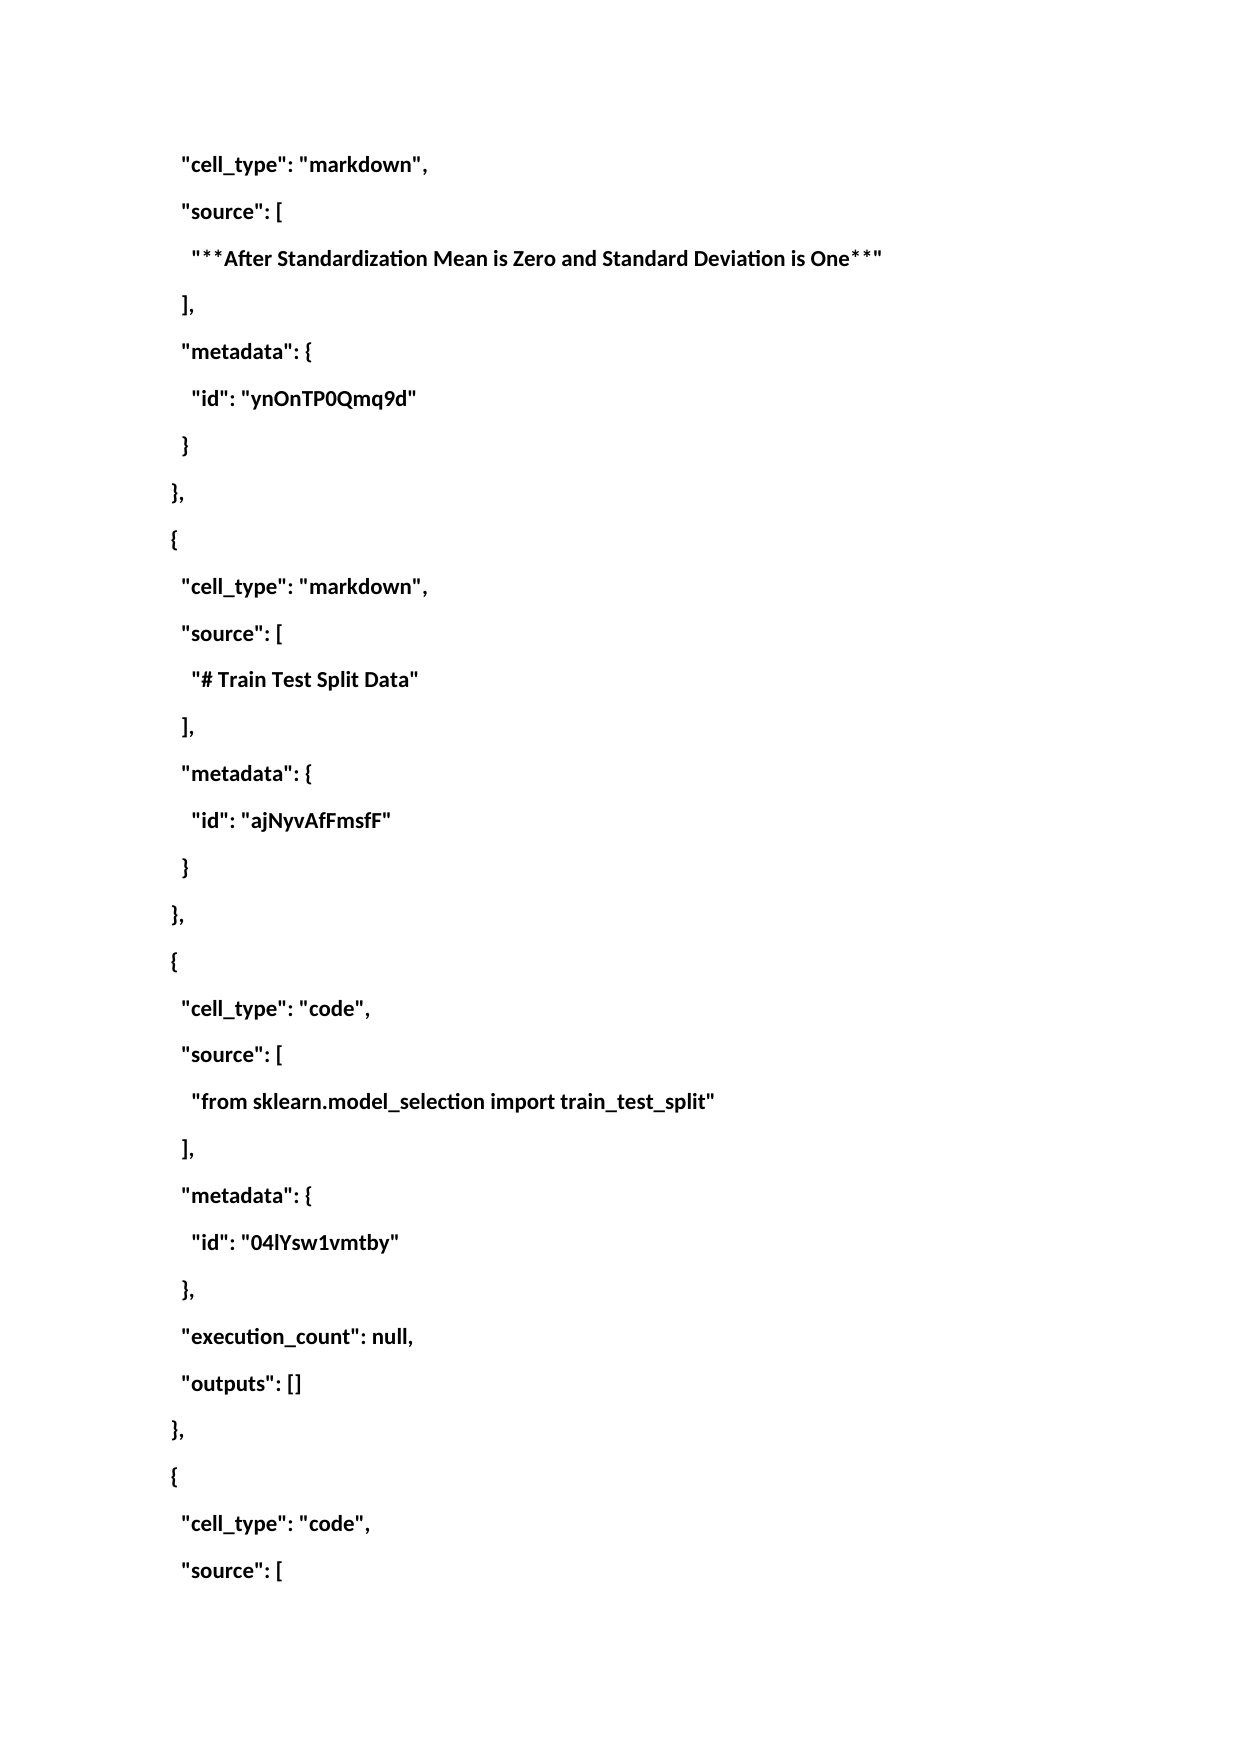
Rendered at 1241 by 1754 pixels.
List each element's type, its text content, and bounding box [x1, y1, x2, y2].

text "# Train Test Split Data" [150, 666, 1090, 694]
text "metadata": { [150, 337, 1090, 366]
text }, [150, 478, 1090, 506]
text "id": "ajNyvAfFmsfF" [150, 806, 1090, 834]
text "id": "04lYsw1vmtby" [150, 1228, 1090, 1256]
text "source": [ [150, 197, 1090, 225]
text "**After Standardization Mean is Zero and Standard Deviation is One**" [150, 244, 1090, 272]
text "cell_type": "code", [150, 1509, 1090, 1537]
text { [150, 1462, 1090, 1491]
text { [150, 947, 1090, 975]
text ], [150, 1134, 1090, 1162]
text "cell_type": "code", [150, 994, 1090, 1022]
text "cell_type": "markdown", [150, 150, 1090, 178]
text "source": [ [150, 1556, 1090, 1584]
text "execution_count": null, [150, 1322, 1090, 1350]
text }, [150, 1416, 1090, 1444]
text ], [150, 291, 1090, 319]
text }, [150, 900, 1090, 928]
text }, [150, 1275, 1090, 1303]
text ], [150, 712, 1090, 741]
text { [150, 525, 1090, 553]
text "source": [ [150, 1041, 1090, 1069]
text "metadata": { [150, 1181, 1090, 1209]
text "id": "ynOnTP0Qmq9d" [150, 384, 1090, 412]
text "cell_type": "markdown", [150, 572, 1090, 600]
text } [150, 431, 1090, 459]
text "outputs": [] [150, 1369, 1090, 1397]
text "metadata": { [150, 759, 1090, 787]
text "source": [ [150, 619, 1090, 647]
text "from sklearn.model_selection import train_test_split" [150, 1087, 1090, 1116]
text } [150, 853, 1090, 881]
